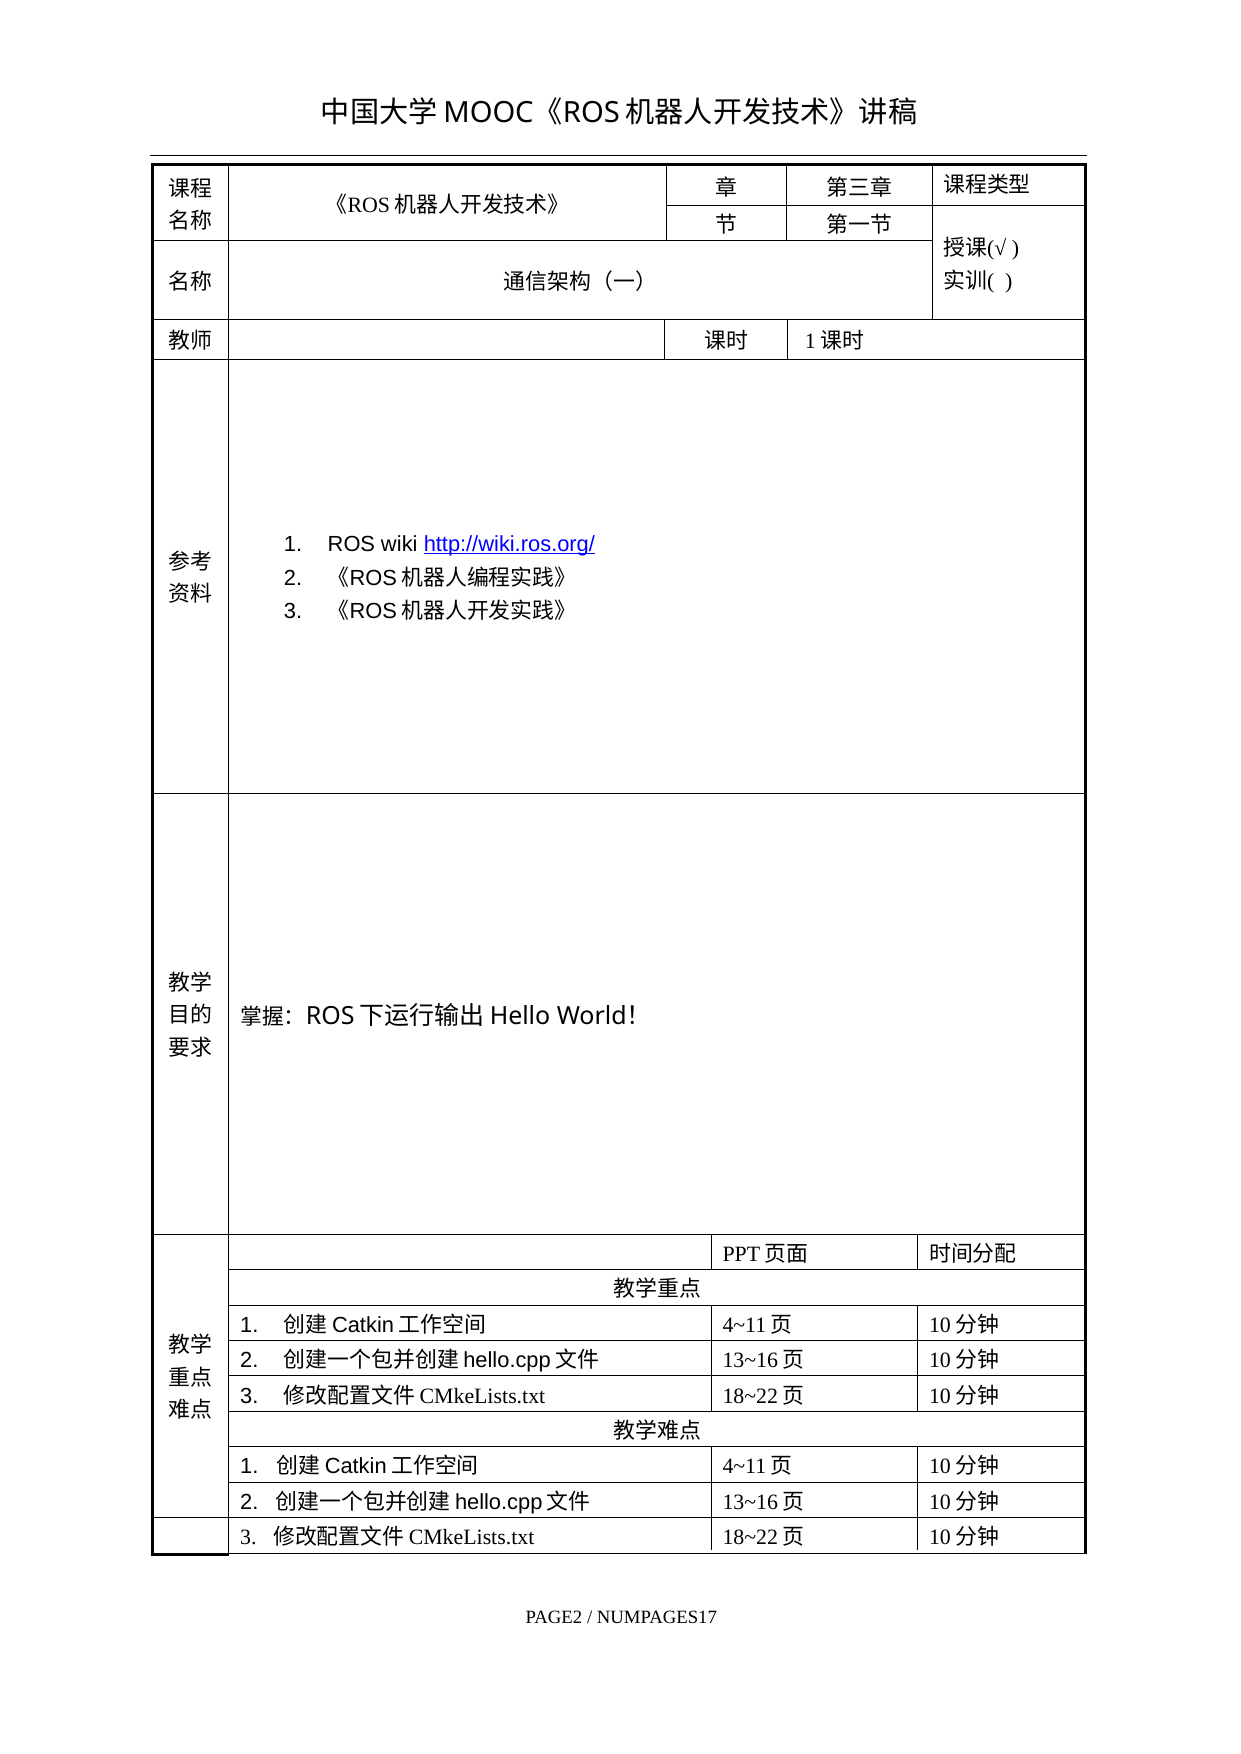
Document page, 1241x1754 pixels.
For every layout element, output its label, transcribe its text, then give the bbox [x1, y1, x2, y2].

table_cell 第一节 [787, 206, 932, 239]
table_cell 教师 [154, 320, 228, 359]
table_cell 参考 资料 [154, 360, 228, 792]
table_cell 4~11页 [712, 1306, 917, 1340]
table_cell 10分钟 [918, 1483, 1084, 1517]
table_header 课程类型 [933, 166, 1084, 205]
table_cell 创建一个包并创建hello.cpp文件 [229, 1341, 711, 1375]
table_header 章 [667, 166, 786, 205]
table_cell PPT页面 [712, 1235, 917, 1269]
table_cell 4~11页 [712, 1447, 917, 1482]
table_cell 创建Catkin工作空间 [229, 1306, 711, 1340]
table_cell [229, 320, 664, 359]
table_cell 1课时 [788, 320, 1084, 359]
table_cell 18~22页 [711, 1518, 918, 1552]
table_cell 通信架构（一） [229, 241, 932, 319]
table_cell 13~16页 [712, 1483, 917, 1517]
table_cell 18~22页 [712, 1376, 917, 1411]
table_cell 创建一个包并创建hello.cpp文件 [229, 1483, 711, 1517]
table_cell 课时 [665, 320, 787, 359]
table_cell 节 [667, 206, 786, 239]
table_header 第三章 [787, 166, 932, 205]
table_cell 教学 目的 要求 [154, 794, 228, 1234]
table_cell 掌握：ROS下运行输出Hello World！ [229, 794, 1084, 1234]
table_cell 10分钟 [918, 1447, 1084, 1482]
table_cell [154, 1518, 228, 1552]
table_cell 教学重点 [229, 1270, 1084, 1304]
table_cell 修改配置文件CMkeLists.txt [229, 1518, 711, 1552]
table_cell ROS wiki http://wiki.ros.org/ 《ROS机器人编程实践》 《ROS机器人开发实践》 [229, 360, 1084, 792]
table_cell 10分钟 [918, 1518, 1084, 1552]
table_cell 1. 创建Catkin工作空间 [229, 1447, 711, 1482]
table_cell 修改配置文件CMkeLists.txt [229, 1376, 711, 1411]
table_cell [229, 1235, 711, 1269]
table_cell 名称 [154, 241, 228, 319]
table_cell 10分钟 [918, 1306, 1084, 1340]
table_header 课程 名称 [154, 166, 228, 239]
table_cell 教学难点 [229, 1412, 1084, 1446]
table_cell 13~16页 [712, 1341, 917, 1375]
table_cell 授课(√ ) 实训( ) [933, 206, 1084, 319]
table_cell 10分钟 [918, 1376, 1084, 1411]
table_cell 教学 重点 难点 [154, 1235, 228, 1517]
table_cell 时间分配 [918, 1235, 1084, 1269]
table_header 《ROS机器人开发技术》 [229, 166, 666, 239]
table_cell 10分钟 [918, 1341, 1084, 1375]
